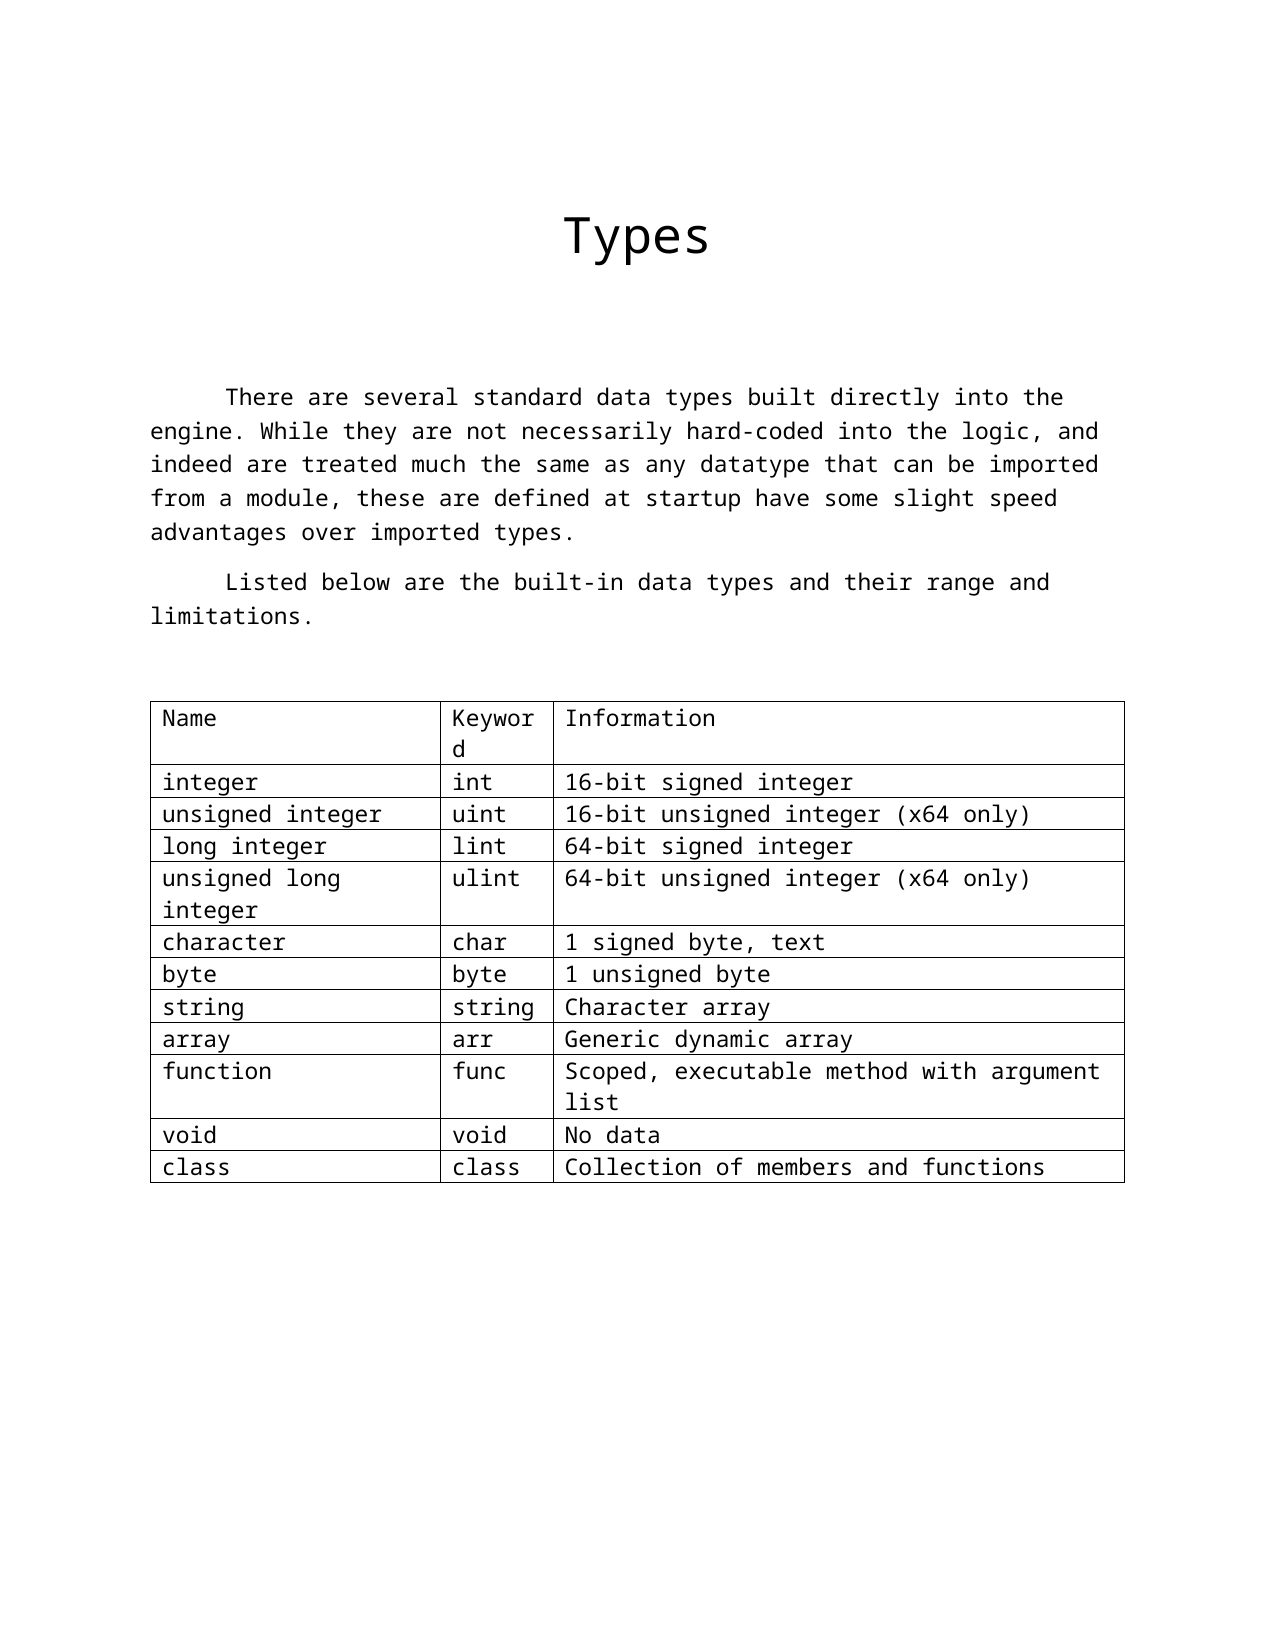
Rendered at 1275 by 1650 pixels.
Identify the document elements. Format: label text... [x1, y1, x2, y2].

table_cell char [441, 926, 553, 957]
table_cell uint [441, 798, 553, 829]
text Types [150, 200, 1125, 268]
table_cell byte [151, 958, 440, 989]
table_cell integer [151, 765, 440, 797]
table_cell string [441, 990, 553, 1022]
table_cell 16-bit unsigned integer (x64 only) [554, 798, 1124, 829]
table_cell 1 unsigned byte [554, 958, 1124, 989]
table_cell unsigned long integer [151, 862, 440, 925]
table_cell long integer [151, 830, 440, 861]
table_cell character [151, 926, 440, 957]
table_header Name [151, 702, 440, 764]
table_cell unsigned integer [151, 798, 440, 829]
table_cell class [151, 1151, 440, 1182]
table_cell ulint [441, 862, 553, 925]
text Listed below are the built-in data types and their range and limitations. [150, 566, 1125, 631]
table_cell func [441, 1055, 553, 1117]
table_cell Character array [554, 990, 1124, 1022]
table_cell No data [554, 1119, 1124, 1150]
text There are several standard data types built directly into the engine. While they are not necessarily hard-coded into the logic, and indeed are treated much the same as any datatype that can be imported from a module, these are defined at startup have some slight speed advantages over imported types. [150, 381, 1125, 547]
table_cell arr [441, 1023, 553, 1054]
table_cell class [441, 1151, 553, 1182]
table_cell void [441, 1119, 553, 1150]
table_cell Collection of members and functions [554, 1151, 1124, 1182]
table_header Keyword [441, 702, 553, 764]
table_cell 1 signed byte, text [554, 926, 1124, 957]
table_cell int [441, 765, 553, 797]
table_cell 64-bit unsigned integer (x64 only) [554, 862, 1124, 925]
table_cell byte [441, 958, 553, 989]
table_cell lint [441, 830, 553, 861]
table_header Information [554, 702, 1124, 764]
table_cell function [151, 1055, 440, 1117]
table_cell string [151, 990, 440, 1022]
table_cell Generic dynamic array [554, 1023, 1124, 1054]
table_cell array [151, 1023, 440, 1054]
table_cell void [151, 1119, 440, 1150]
table_cell 64-bit signed integer [554, 830, 1124, 861]
table_cell 16-bit signed integer [554, 765, 1124, 797]
table_cell Scoped, executable method with argument list [554, 1055, 1124, 1117]
